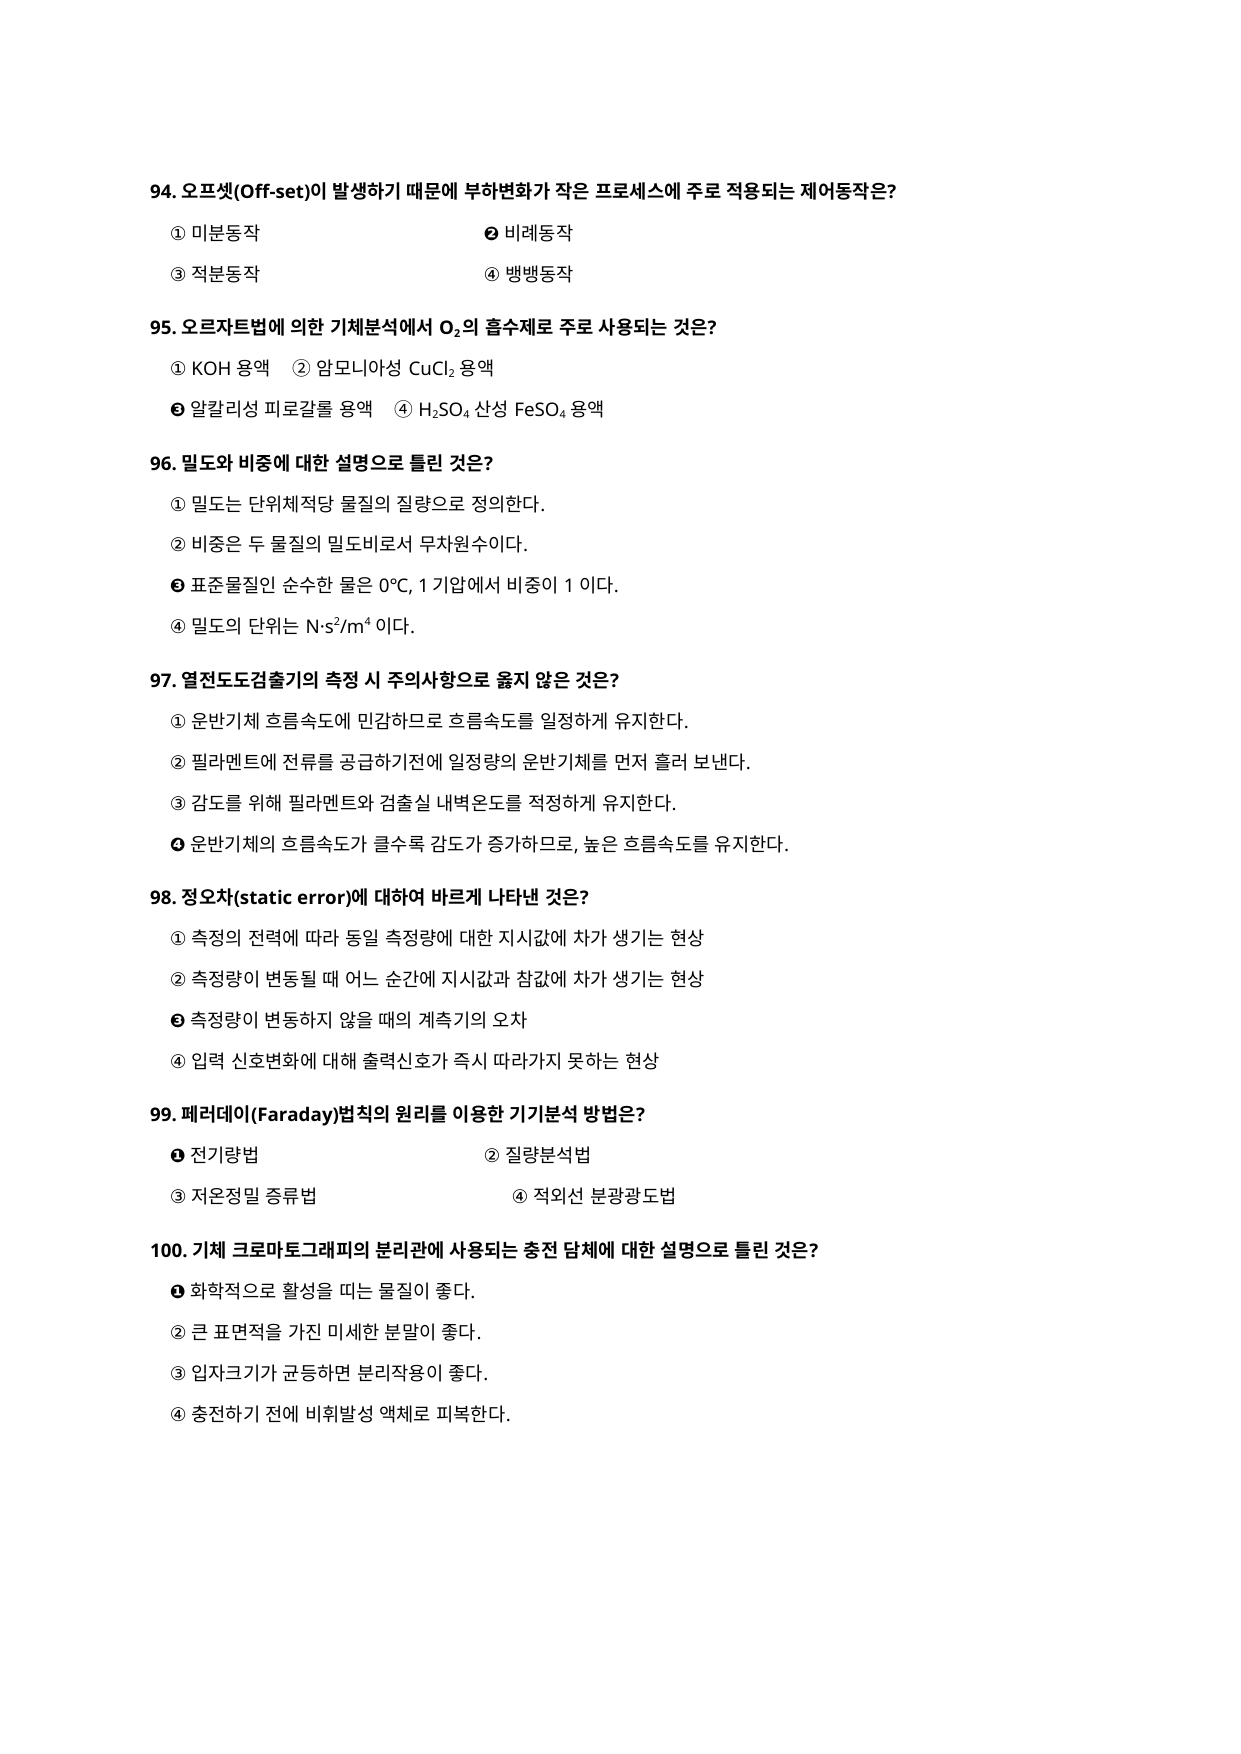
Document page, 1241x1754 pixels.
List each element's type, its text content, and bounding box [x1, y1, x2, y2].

text 99. 페러데이(Faraday)법칙의 원리를 이용한 기기분석 방법은? [150, 1100, 1090, 1127]
text ① 측정의 전력에 따라 동일 측정량에 대한 지시값에 차가 생기는 현상 [150, 923, 1090, 951]
text ③ 저온정밀 증류법 ④ 적외선 분광광도법 [150, 1182, 1090, 1209]
text 94. 오프셋(Off-set)이 발생하기 때문에 부하변화가 작은 프로세스에 주로 적용되는 제어동작은? [150, 177, 1090, 204]
text ② 측정량이 변동될 때 어느 순간에 지시값과 참값에 차가 생기는 현상 [150, 964, 1090, 992]
text ❶ 전기량법 ② 질량분석법 [150, 1141, 1090, 1168]
text ❸ 표준물질인 순수한 물은 0℃, 1기압에서 비중이 1 이다. [150, 571, 1090, 598]
text ❸ 알칼리성 피로갈롤 용액 ④ H2SO4 산성 FeSO4 용액 [150, 395, 1090, 422]
text ③ 입자크기가 균등하면 분리작용이 좋다. [150, 1358, 1090, 1386]
text ② 큰 표면적을 가진 미세한 분말이 좋다. [150, 1317, 1090, 1344]
text ① 밀도는 단위체적당 물질의 질량으로 정의한다. [150, 489, 1090, 516]
text ③ 감도를 위해 필라멘트와 검출실 내벽온도를 적정하게 유지한다. [150, 788, 1090, 815]
text ❸ 측정량이 변동하지 않을 때의 계측기의 오차 [150, 1005, 1090, 1033]
text 95. 오르자트법에 의한 기체분석에서 O2의 흡수제로 주로 사용되는 것은? [150, 313, 1090, 340]
text ③ 적분동작 ④ 뱅뱅동작 [150, 259, 1090, 286]
text ❹ 운반기체의 흐름속도가 클수록 감도가 증가하므로, 높은 흐름속도를 유지한다. [150, 829, 1090, 856]
text 100. 기체 크로마토그래피의 분리관에 사용되는 충전 담체에 대한 설명으로 틀린 것은? [150, 1236, 1090, 1263]
text ① 운반기체 흐름속도에 민감하므로 흐름속도를 일정하게 유지한다. [150, 706, 1090, 733]
text ④ 충전하기 전에 비휘발성 액체로 피복한다. [150, 1399, 1090, 1426]
text ① 미분동작 ❷ 비례동작 [150, 218, 1090, 245]
text ① KOH 용액 ② 암모니아성 CuCl2 용액 [150, 354, 1090, 381]
text 96. 밀도와 비중에 대한 설명으로 틀린 것은? [150, 448, 1090, 475]
text ④ 입력 신호변화에 대해 출력신호가 즉시 따라가지 못하는 현상 [150, 1046, 1090, 1073]
text ④ 밀도의 단위는 N·s2/m4 이다. [150, 612, 1090, 639]
text 97. 열전도도검출기의 측정 시 주의사항으로 옳지 않은 것은? [150, 665, 1090, 693]
text ❶ 화학적으로 활성을 띠는 물질이 좋다. [150, 1276, 1090, 1304]
text 98. 정오차(static error)에 대하여 바르게 나타낸 것은? [150, 883, 1090, 910]
text ② 필라멘트에 전류를 공급하기전에 일정량의 운반기체를 먼저 흘러 보낸다. [150, 747, 1090, 774]
text ② 비중은 두 물질의 밀도비로서 무차원수이다. [150, 530, 1090, 557]
